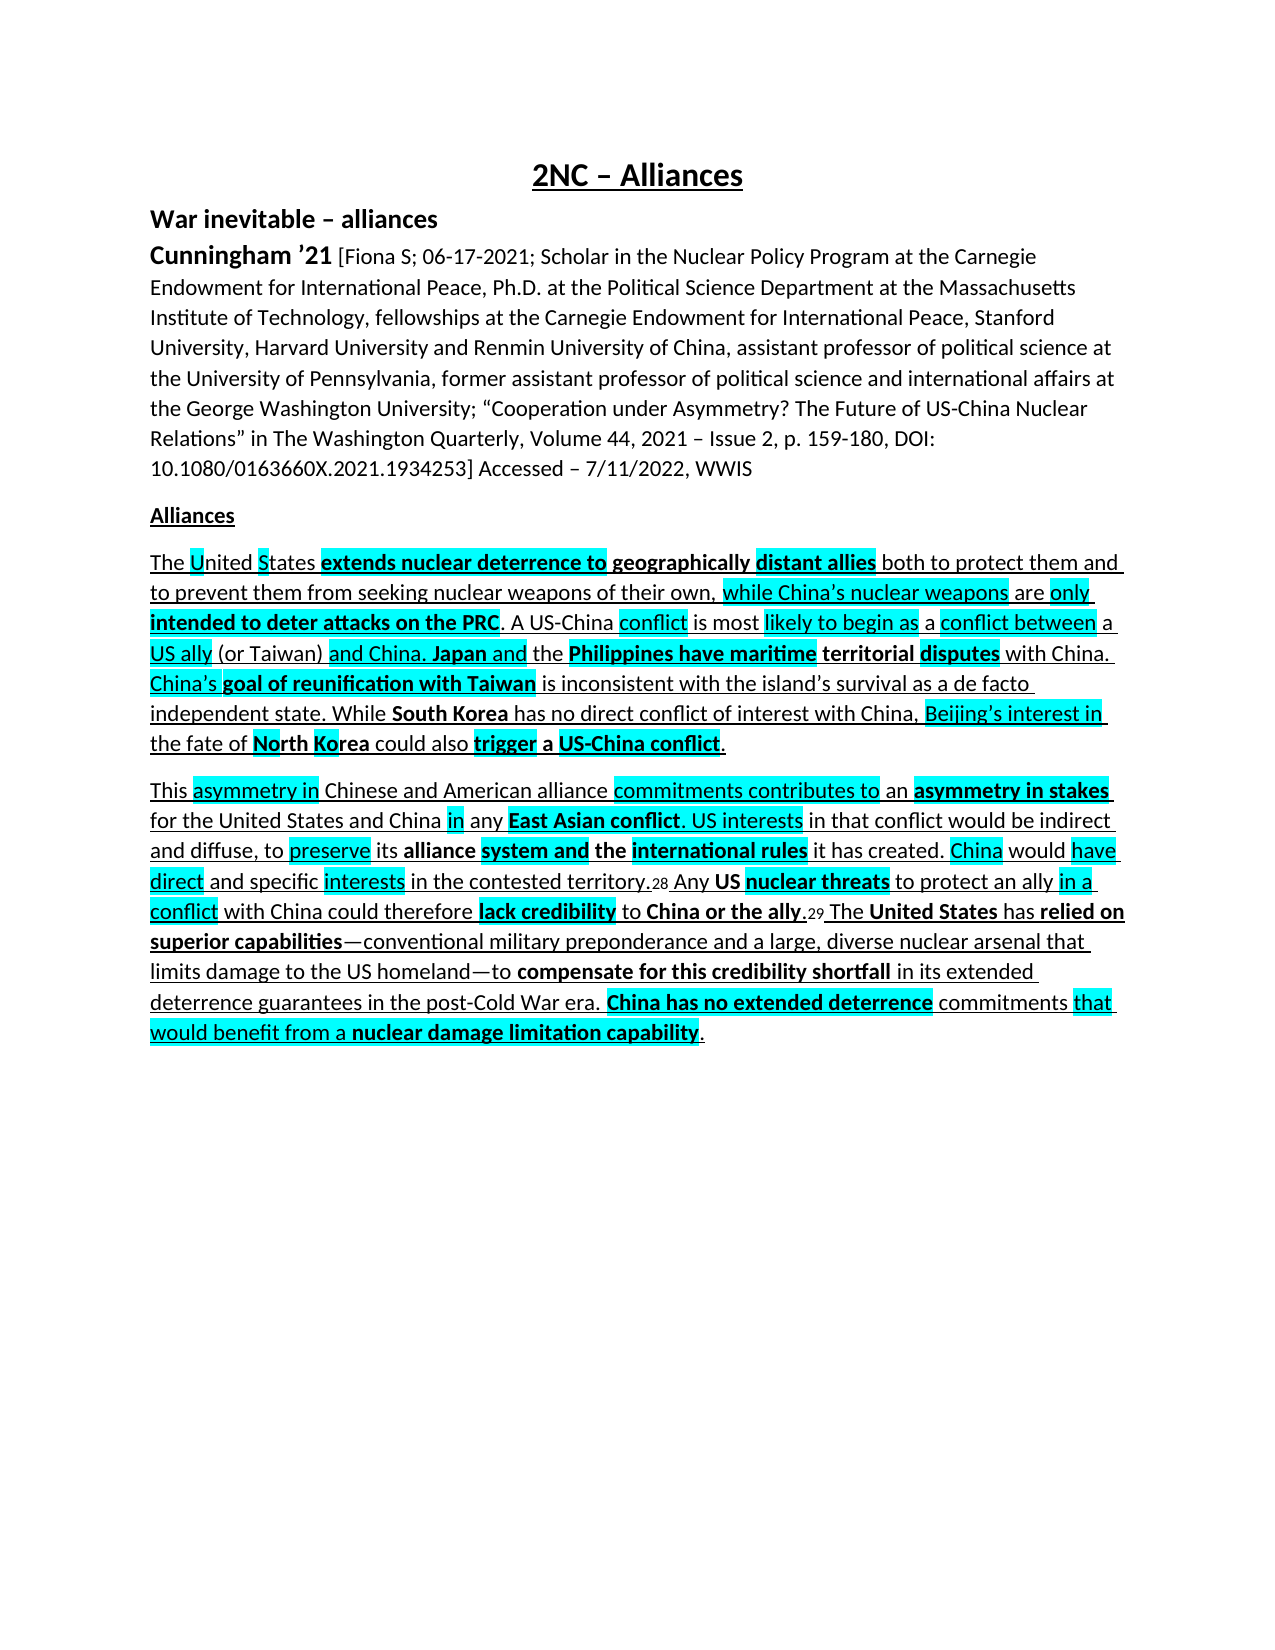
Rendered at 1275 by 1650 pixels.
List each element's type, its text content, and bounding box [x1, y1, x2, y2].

text This asymmetry in Chinese and American alliance commitments contributes to an asymmetry in stakes for the United States and China in any East Asian conflict. US interests in that conflict would be indirect and diffuse, to preserve its alliance system and the international rules it has created. China would have direct and specific interests in the contested territory.28 Any US nuclear threats to protect an ally in a conflict with China could therefore lack credibility to China or the ally.29 The United States has relied on superior capabilities—conventional military preponderance and a large, diverse nuclear arsenal that limits damage to the US homeland—to compensate for this credibility shortfall in its extended deterrence guarantees in the post-Cold War era. China has no extended deterrence commitments that would benefit from a nuclear damage limitation capability. [150, 776, 1125, 1046]
subtitle 2NC – Alliances [150, 154, 1125, 195]
text The United States extends nuclear deterrence to geographically distant allies both to protect them and to prevent them from seeking nuclear weapons of their own, while China’s nuclear weapons are only intended to deter attacks on the PRC. A US-China conflict is most likely to begin as a conflict between a US ally (or Taiwan) and China. Japan and the Philippines have maritime territorial disputes with China. China’s goal of reunification with Taiwan is inconsistent with the island’s survival as a de facto independent state. While South Korea has no direct conflict of interest with China, Beijing’s interest in the fate of North Korea could also trigger a US-China conflict. [150, 548, 1125, 757]
text Cunningham ’21 [Fiona S; 06-17-2021; Scholar in the Nuclear Policy Program at the Carnegie Endowment for International Peace, Ph.D. at the Political Science Department at the Massachusetts Institute of Technology, fellowships at the Carnegie Endowment for International Peace, Stanford University, Harvard University and Renmin University of China, assistant professor of political science at the University of Pennsylvania, former assistant professor of political science and international affairs at the George Washington University; “Cooperation under Asymmetry? The Future of US-China Nuclear Relations” in The Washington Quarterly, Volume 44, 2021 – Issue 2, p. 159-180, DOI: 10.1080/0163660X.2021.1934253] Accessed – 7/11/2022, WWIS [150, 238, 1125, 482]
subtitle War inevitable – alliances [150, 202, 1125, 235]
text Alliances [150, 501, 1125, 529]
